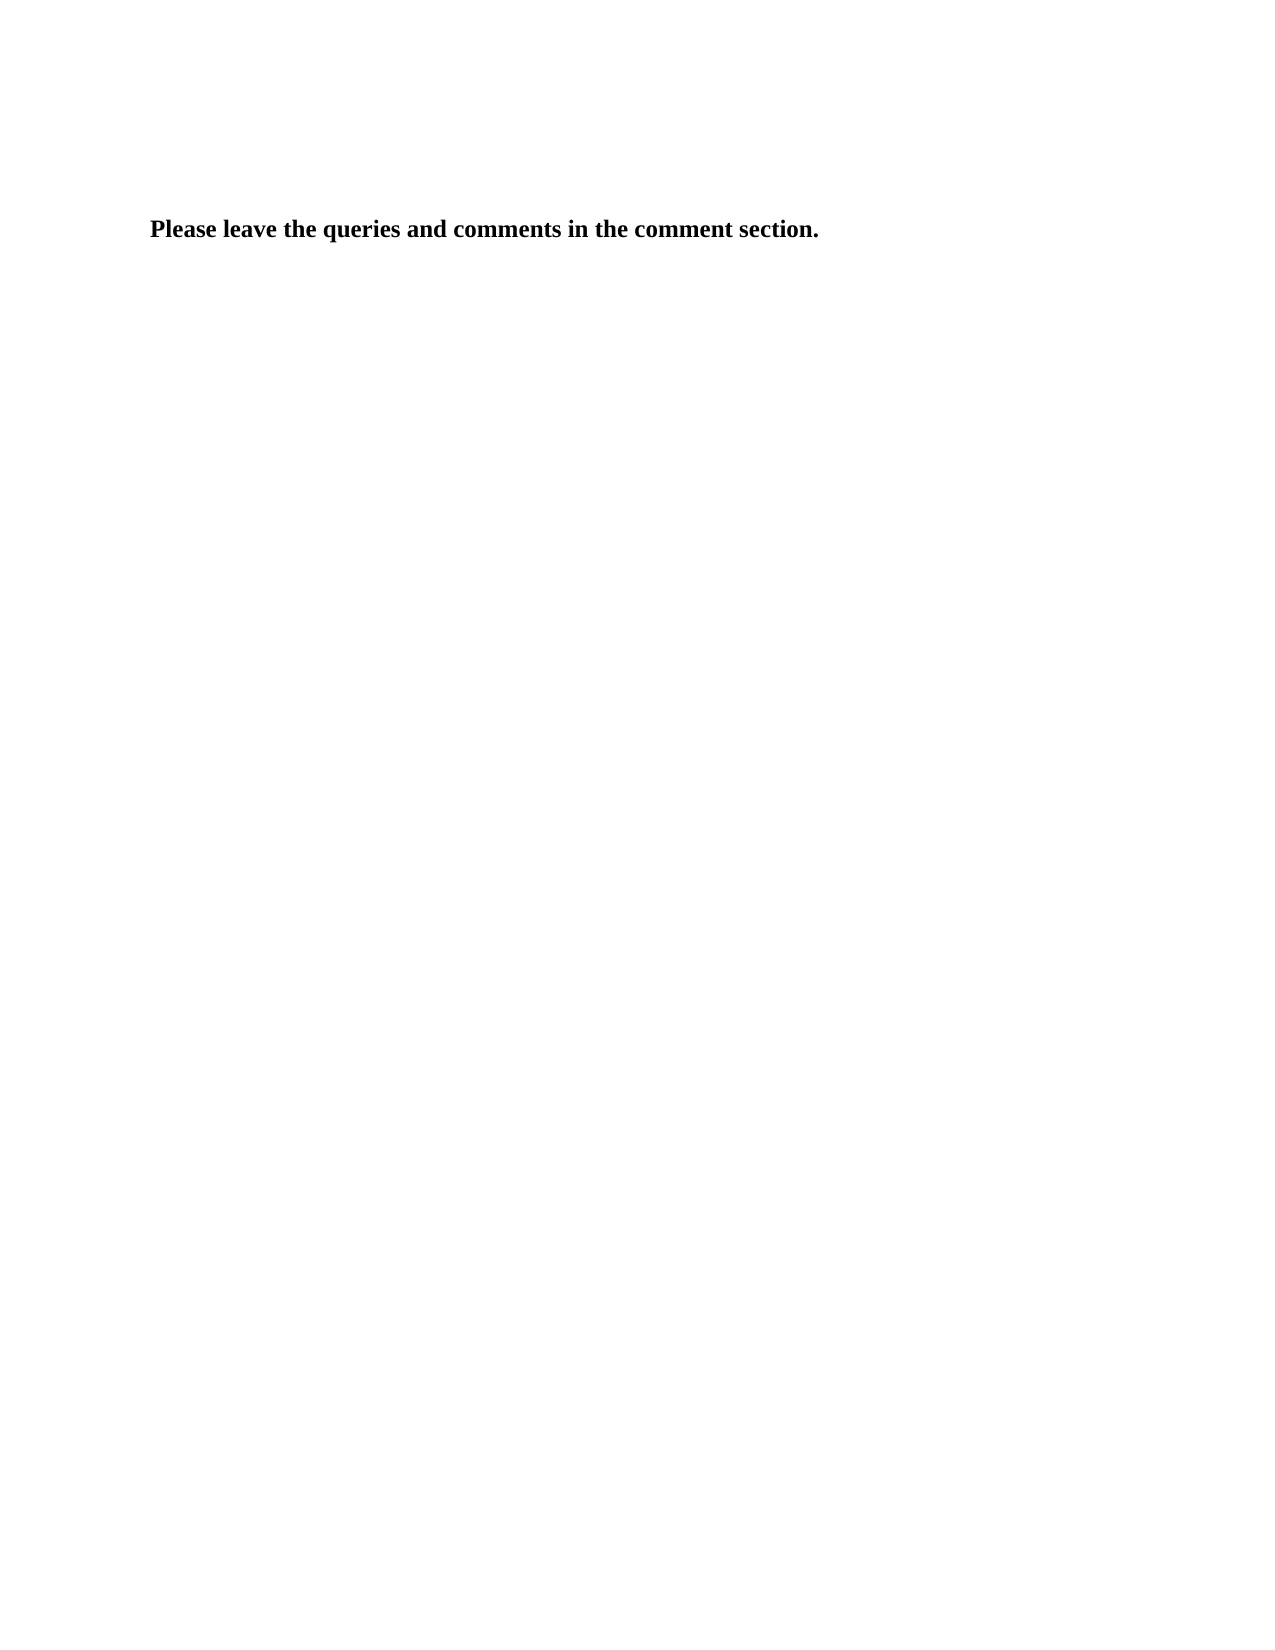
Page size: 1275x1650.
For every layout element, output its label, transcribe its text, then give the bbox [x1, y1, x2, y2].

text Please leave the queries and comments in the comment section. [150, 214, 1125, 243]
